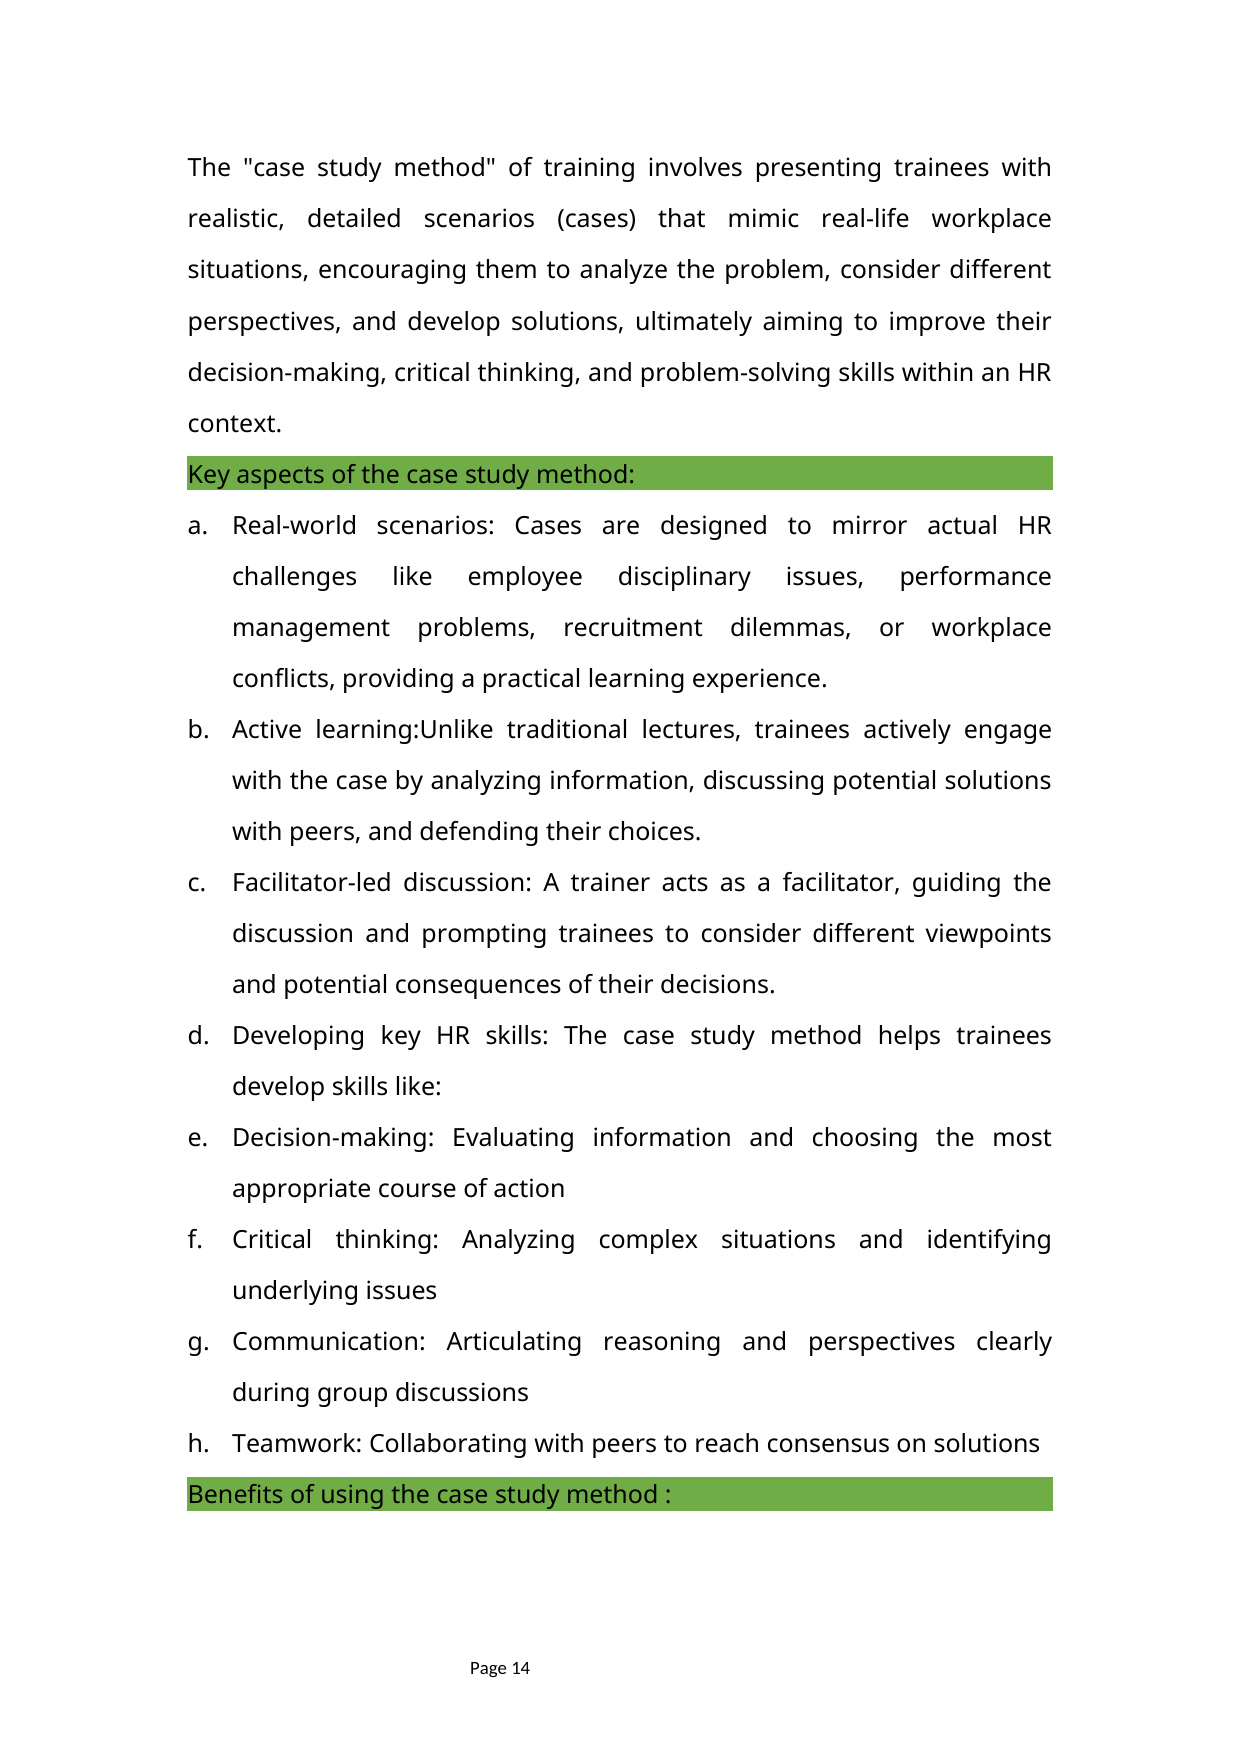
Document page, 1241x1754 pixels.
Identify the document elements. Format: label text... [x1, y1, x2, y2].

list Critical thinking: Analyzing complex situations and identifying underlying issues [187, 1222, 1053, 1307]
list Teamwork: Collaborating with peers to reach consensus on solutions [187, 1426, 1053, 1460]
list Communication: Articulating reasoning and perspectives clearly during group discussions [187, 1324, 1053, 1409]
text Key aspects of the case study method: [187, 456, 1053, 490]
list Real-world scenarios: Cases are designed to mirror actual HR challenges like employee disciplinary issues, performance management problems, recruitment dilemmas, or workplace conflicts, providing a practical learning experience. [187, 507, 1053, 694]
list Active learning:Unlike traditional lectures, trainees actively engage with the case by analyzing information, discussing potential solutions with peers, and defending their choices. [187, 711, 1053, 848]
text The "case study method" of training involves presenting trainees with realistic, detailed scenarios (cases) that mimic real-life workplace situations, encouraging them to analyze the problem, consider different perspectives, and develop solutions, ultimately aiming to improve their decision-making, critical thinking, and problem-solving skills within an HR context. [187, 150, 1053, 439]
text Benefits of using the case study method : [187, 1477, 1053, 1511]
list Developing key HR skills: The case study method helps trainees develop skills like: [187, 1018, 1053, 1103]
list Decision-making: Evaluating information and choosing the most appropriate course of action [187, 1120, 1053, 1205]
list Facilitator-led discussion: A trainer acts as a facilitator, guiding the discussion and prompting trainees to consider different viewpoints and potential consequences of their decisions. [187, 864, 1053, 1001]
